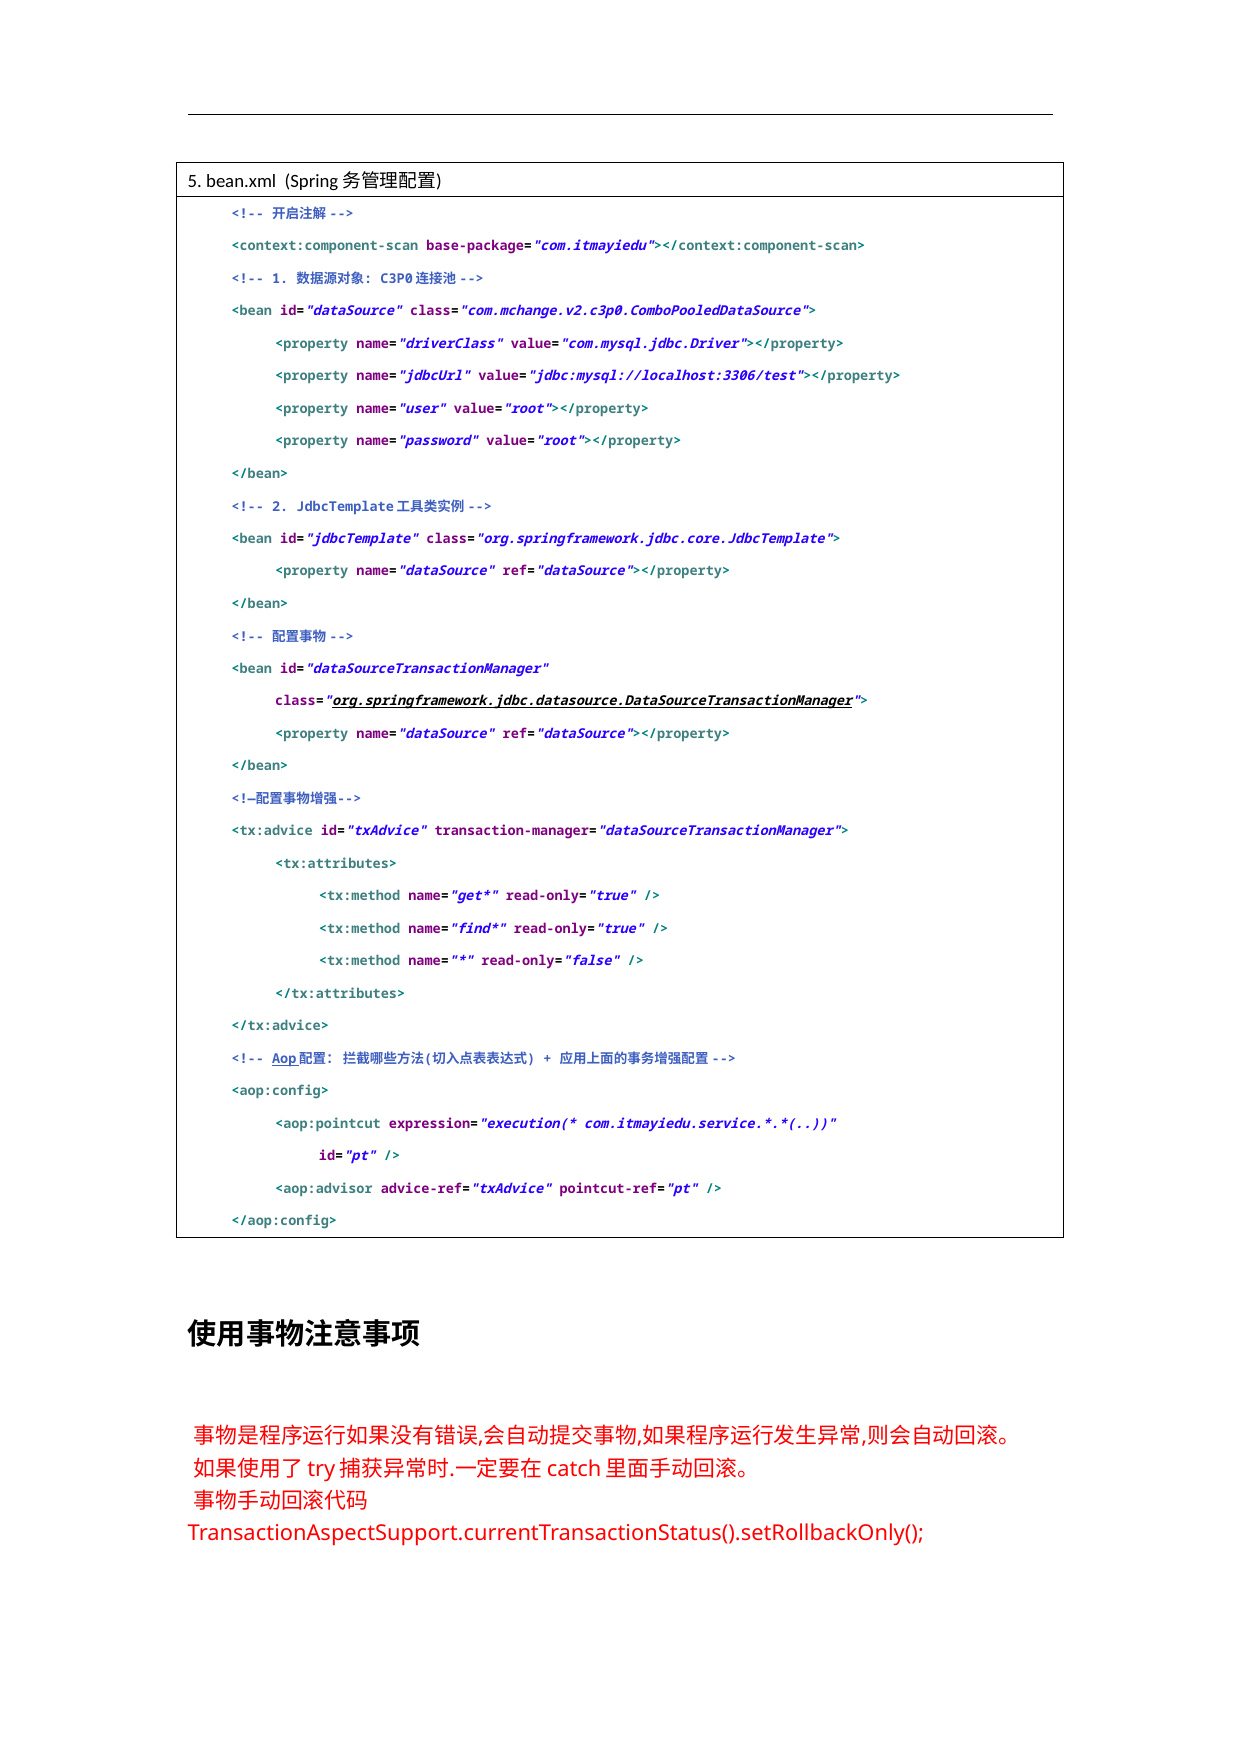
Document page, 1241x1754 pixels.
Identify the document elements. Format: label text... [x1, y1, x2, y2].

subtitle 使用事物注意事项 [187, 1299, 1053, 1364]
text TransactionAspectSupport.currentTransactionStatus().setRollbackOnly(); [187, 1516, 1053, 1548]
table_cell <!-- 开启注解 --> <context:component-scan base-package="com.itmayiedu"></context:component-scan> <!-- 1. 数据源对象: C3P0连接池 --> <bean id="dataSource" class="com.mchange.v2.c3p0.ComboPooledDataSource"> <property name="driverClass" value="com.mysql.jdbc.Driver"></property> <property name="jdbcUrl" value="jdbc:mysql://localhost:3306/test"></property> <property name="user" value="root"></property> <property name="password" value="root"></property> </bean> <!-- 2. JdbcTemplate工具类实例 --> <bean id="jdbcTemplate" class="org.springframework.jdbc.core.JdbcTemplate"> <property name="dataSource" ref="dataSource"></property> </bean> <!-- 配置事物 --> <bean id="dataSourceTransactionManager" class="org.springframework.jdbc.datasource.DataSourceTransactionManager"> <property name="dataSource" ref="dataSource"></property> </bean> <!—配置事物增强--> <tx:advice id="txAdvice" transaction-manager="dataSourceTransactionManager"> <tx:attributes> <tx:method name="get*" read-only="true" /> <tx:method name="find*" read-only="true" /> <tx:method name="*" read-only="false" /> </tx:attributes> </tx:advice> <!-- Aop配置： 拦截哪些方法(切入点表表达式) + 应用上面的事务增强配置 --> <aop:config> <aop:pointcut expression="execution(* com.itmayiedu.service.*.*(..))" id="pt" /> <aop:advisor advice-ref="txAdvice" pointcut-ref="pt" /> </aop:config> [177, 197, 1063, 1237]
text 如果使用了try捕获异常时.一定要在catch里面手动回滚。 [187, 1451, 1053, 1483]
text 事物是程序运行如果没有错误,会自动提交事物,如果程序运行发生异常,则会自动回滚。 [187, 1418, 1053, 1451]
table_cell 5. bean.xml (Spring务管理配置) [177, 163, 1063, 196]
text 事物手动回滚代码 [187, 1483, 1053, 1516]
